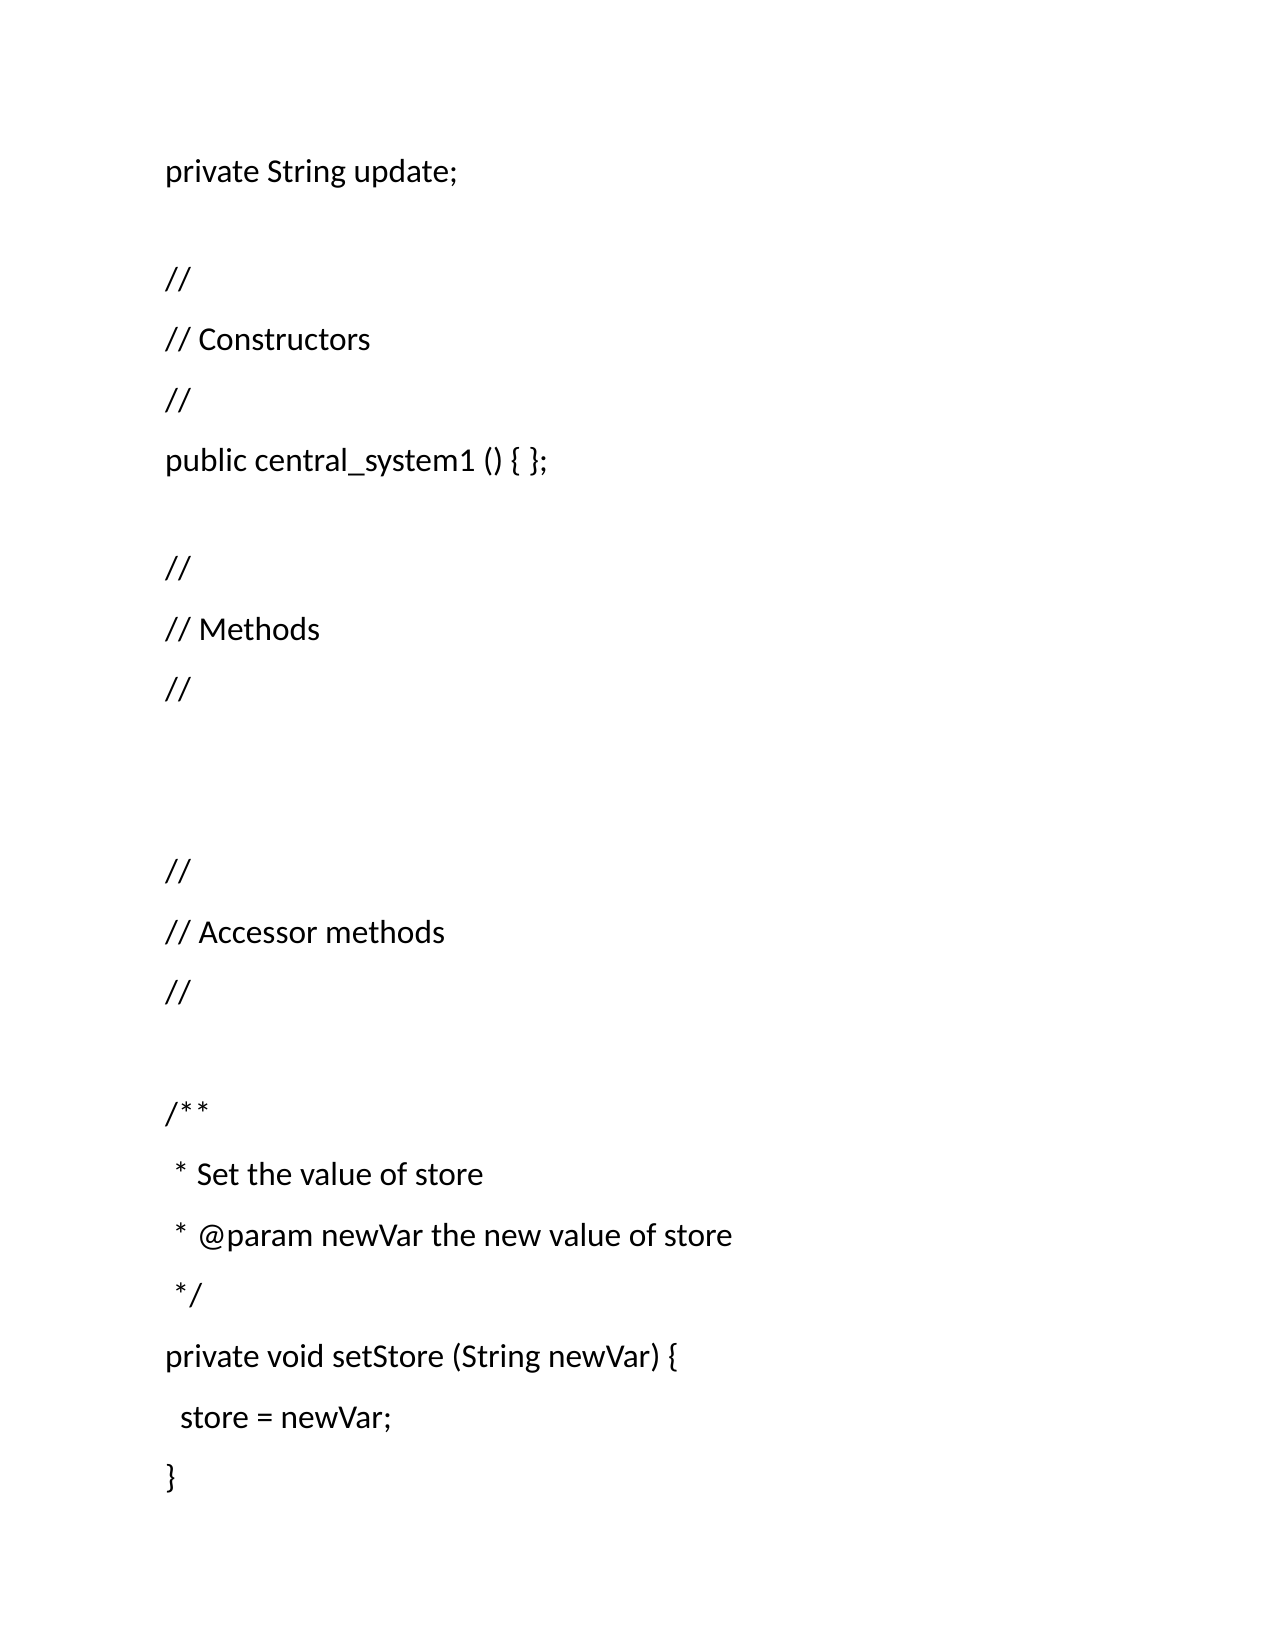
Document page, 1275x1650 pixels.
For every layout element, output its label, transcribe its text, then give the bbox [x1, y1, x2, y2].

text private String update; [150, 150, 1125, 191]
text store = newVar; [150, 1396, 1125, 1436]
text // [150, 971, 1125, 1012]
text // [150, 547, 1125, 588]
text // [150, 257, 1125, 298]
text // Constructors [150, 318, 1125, 359]
text */ [150, 1274, 1125, 1315]
text // Accessor methods [150, 911, 1125, 951]
text public central_system1 () { }; [150, 439, 1125, 480]
text // [150, 850, 1125, 891]
text * Set the value of store [150, 1153, 1125, 1194]
text // [150, 668, 1125, 709]
text private void setStore (String newVar) { [150, 1335, 1125, 1376]
text } [150, 1456, 1125, 1497]
text /** [150, 1092, 1125, 1133]
text // [150, 379, 1125, 419]
text // Methods [150, 607, 1125, 648]
text * @param newVar the new value of store [150, 1214, 1125, 1254]
